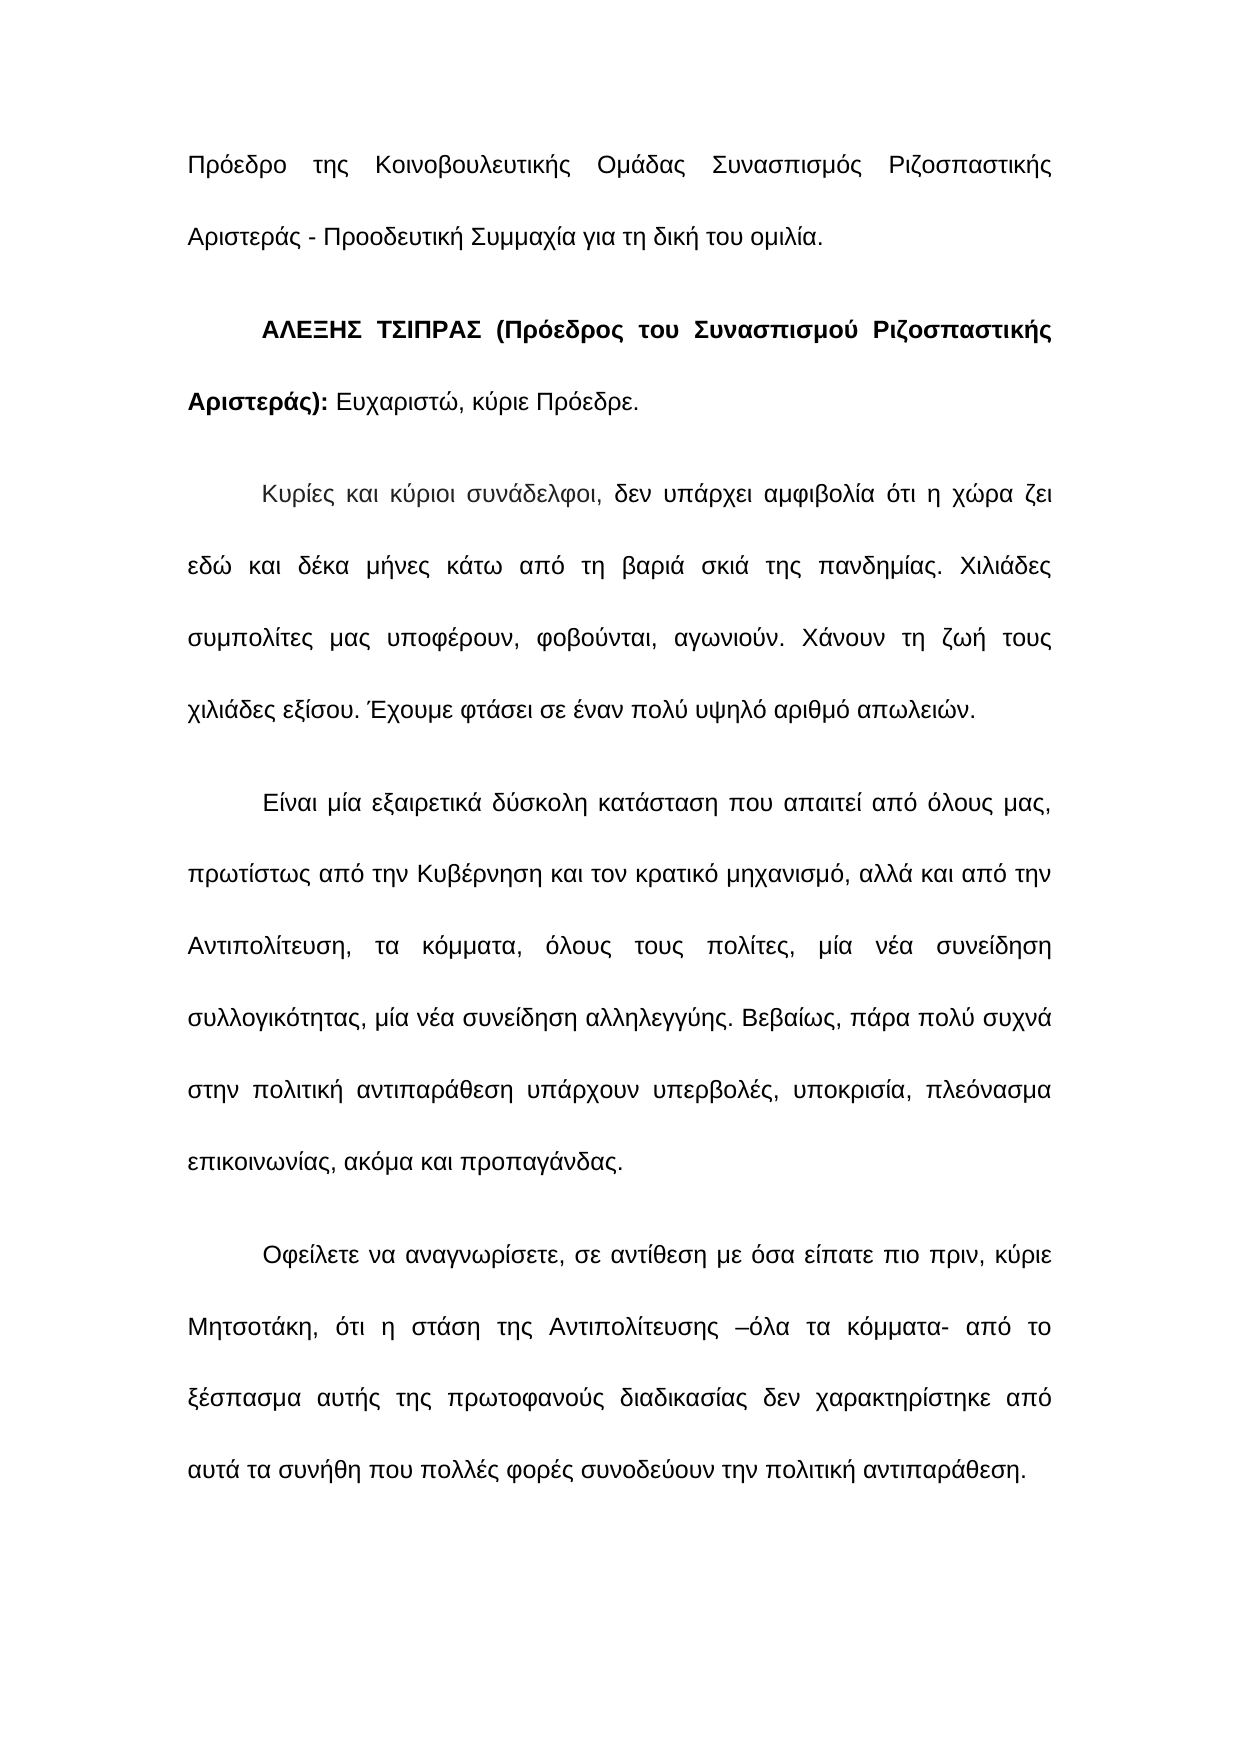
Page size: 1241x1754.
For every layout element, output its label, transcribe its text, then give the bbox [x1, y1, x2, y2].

text Κυρίες και κύριοι συνάδελφοι, δεν υπάρχει αμφιβολία ότι η χώρα ζει εδώ και δέκα μήνες κάτω από τη βαριά σκιά της πανδημίας. Χιλιάδες συμπολίτες μας υποφέρουν, φοβούνται, αγωνιούν. Χάνουν τη ζωή τους χιλιάδες εξίσου. Έχουμε φτάσει σε έναν πολύ υψηλό αριθμό απωλειών. [187, 479, 1053, 723]
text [187, 150, 1053, 251]
text Οφείλετε να αναγνωρίσετε, σε αντίθεση με όσα είπατε πιο πριν, κύριε Μητσοτάκη, ότι η στάση της Αντιπολίτευσης –όλα τα κόμματα- από το ξέσπασμα αυτής της πρωτοφανούς διαδικασίας δεν χαρακτηρίστηκε από αυτά τα συνήθη που πολλές φορές συνοδεύουν την πολιτική αντιπαράθεση. [187, 1239, 1053, 1484]
text Είναι μία εξαιρετικά δύσκολη κατάσταση που απαιτεί από όλους μας, πρωτίστως από την Κυβέρνηση και τον κρατικό μηχανισμό, αλλά και από την Αντιπολίτευση, τα κόμματα, όλους τους πολίτες, μία νέα συνείδηση συλλογικότητας, μία νέα συνείδηση αλληλεγγύης. Βεβαίως, πάρα πολύ συχνά στην πολιτική αντιπαράθεση υπάρχουν υπερβολές, υποκρισία, πλεόνασμα επικοινωνίας, ακόμα και προπαγάνδας. [187, 787, 1053, 1176]
text ΑΛΕΞΗΣ ΤΣΙΠΡΑΣ (Πρόεδρος του Συνασπισμού Ριζοσπαστικής Αριστεράς): Ευχαριστώ, κύριε Πρόεδρε. [187, 314, 1053, 415]
